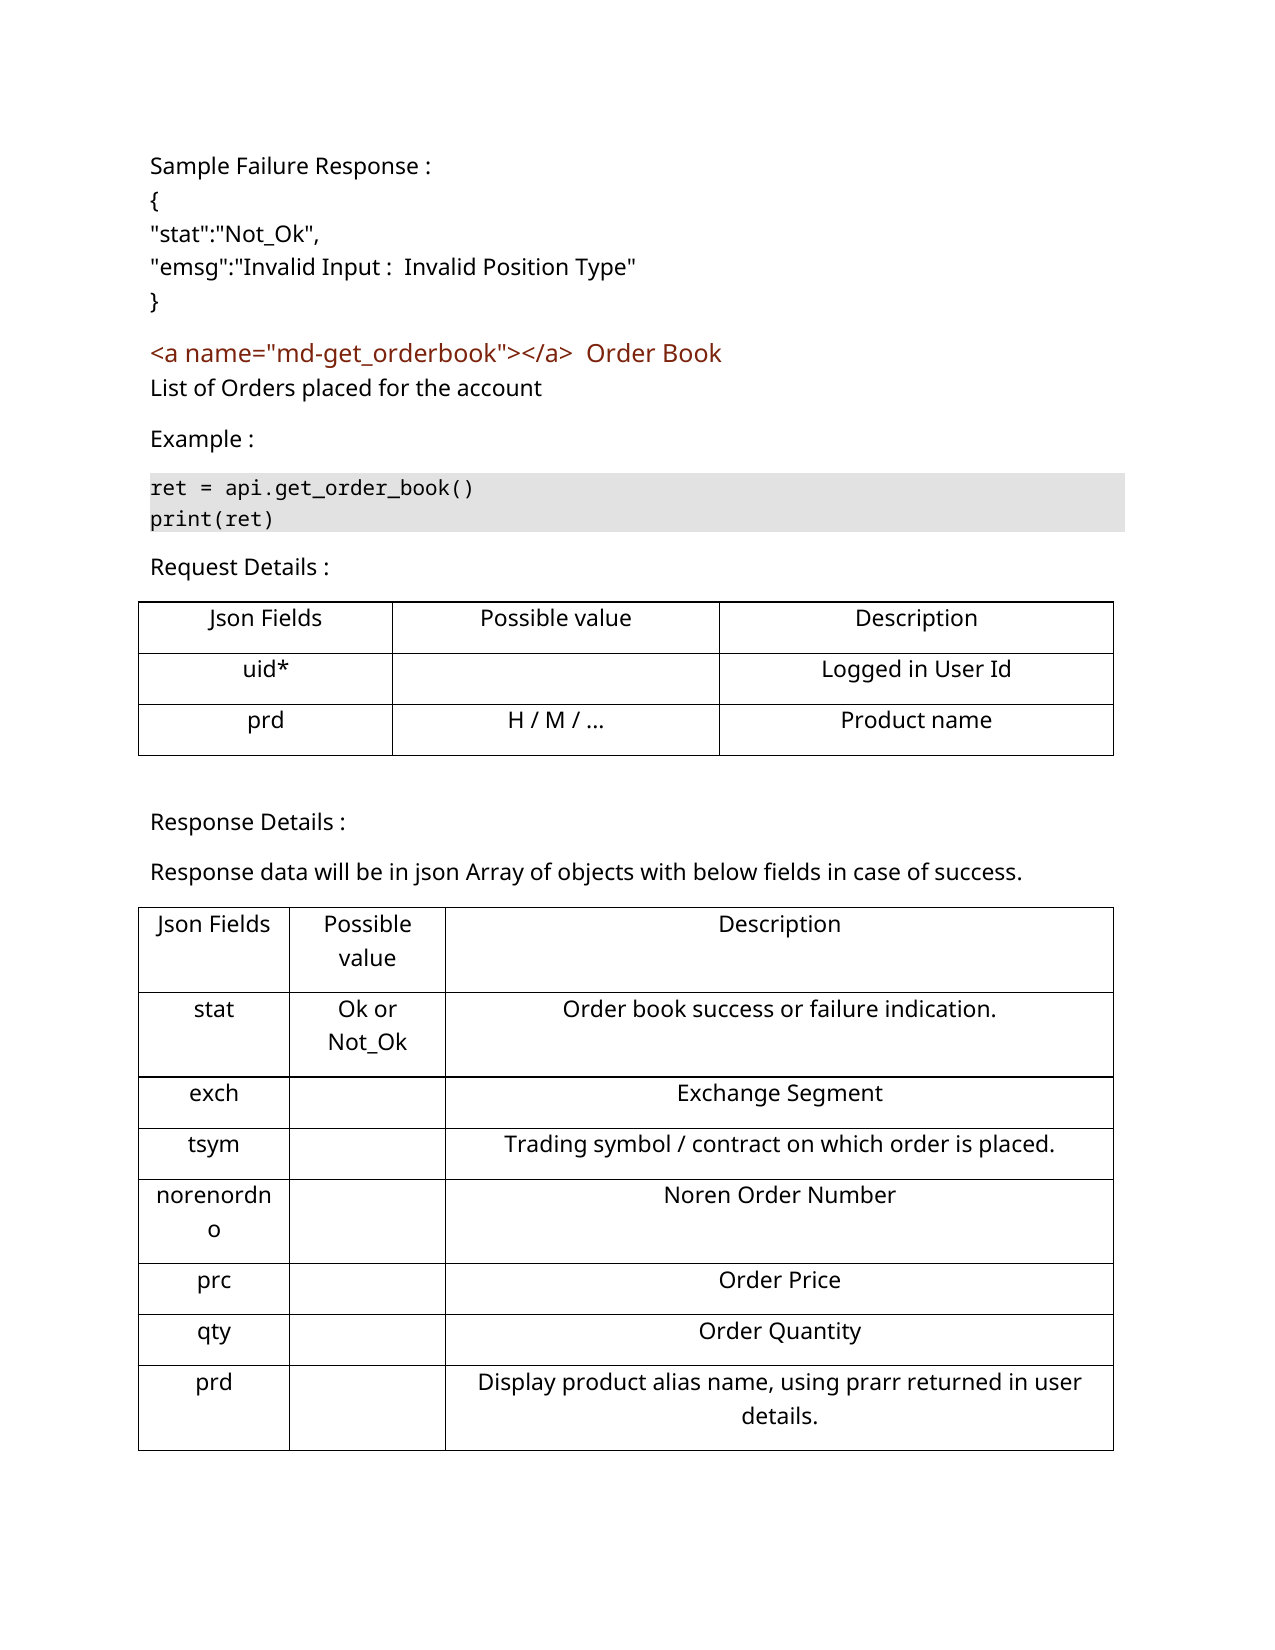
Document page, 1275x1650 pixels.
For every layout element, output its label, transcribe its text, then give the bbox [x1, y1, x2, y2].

table_cell [290, 1129, 445, 1178]
table_cell prd [139, 705, 392, 754]
table_cell Order book success or failure indication. [446, 993, 1113, 1076]
text Request Details : [150, 551, 1125, 582]
table_cell prd [139, 1366, 289, 1450]
table_header Possible value [290, 908, 445, 992]
table_cell Exchange Segment [446, 1078, 1113, 1127]
table_header Json Fields [139, 603, 392, 652]
text Sample Failure Response : { "stat":"Not_Ok", "emsg":"Invalid Input : Invalid Position Type" } [150, 150, 1125, 316]
table_cell tsym [139, 1129, 289, 1178]
table_cell [290, 1315, 445, 1365]
table_header Possible value [393, 603, 719, 652]
subtitle <a name="md-get_orderbook"></a> Order Book [150, 335, 1125, 369]
table_cell [290, 1264, 445, 1314]
text List of Orders placed for the account [150, 372, 1125, 403]
text ret = api.get_order_book() print(ret) [150, 473, 1125, 532]
table_cell stat [139, 993, 289, 1076]
table_cell Product name [720, 705, 1113, 754]
table_header Description [446, 908, 1113, 992]
table_cell [290, 1366, 445, 1450]
table_cell qty [139, 1315, 289, 1365]
table_cell Trading symbol / contract on which order is placed. [446, 1129, 1113, 1178]
table_cell prc [139, 1264, 289, 1314]
table_cell Logged in User Id [720, 654, 1113, 703]
table_header Description [720, 603, 1113, 652]
table_cell H / M / ... [393, 705, 719, 754]
table_cell Display product alias name, using prarr returned in user details. [446, 1366, 1113, 1450]
table_cell Order Price [446, 1264, 1113, 1314]
table_cell Noren Order Number [446, 1180, 1113, 1263]
text Response data will be in json Array of objects with below fields in case of success. [150, 856, 1125, 888]
table_cell uid* [139, 654, 392, 703]
table_cell norenordno [139, 1180, 289, 1263]
table_cell Ok or Not_Ok [290, 993, 445, 1076]
table_cell Order Quantity [446, 1315, 1113, 1365]
table_cell [290, 1078, 445, 1127]
table_cell exch [139, 1078, 289, 1127]
text Response Details : [150, 806, 1125, 837]
table_header Json Fields [139, 908, 289, 992]
table_cell [290, 1180, 445, 1263]
text Example : [150, 423, 1125, 454]
table_cell [393, 654, 719, 703]
